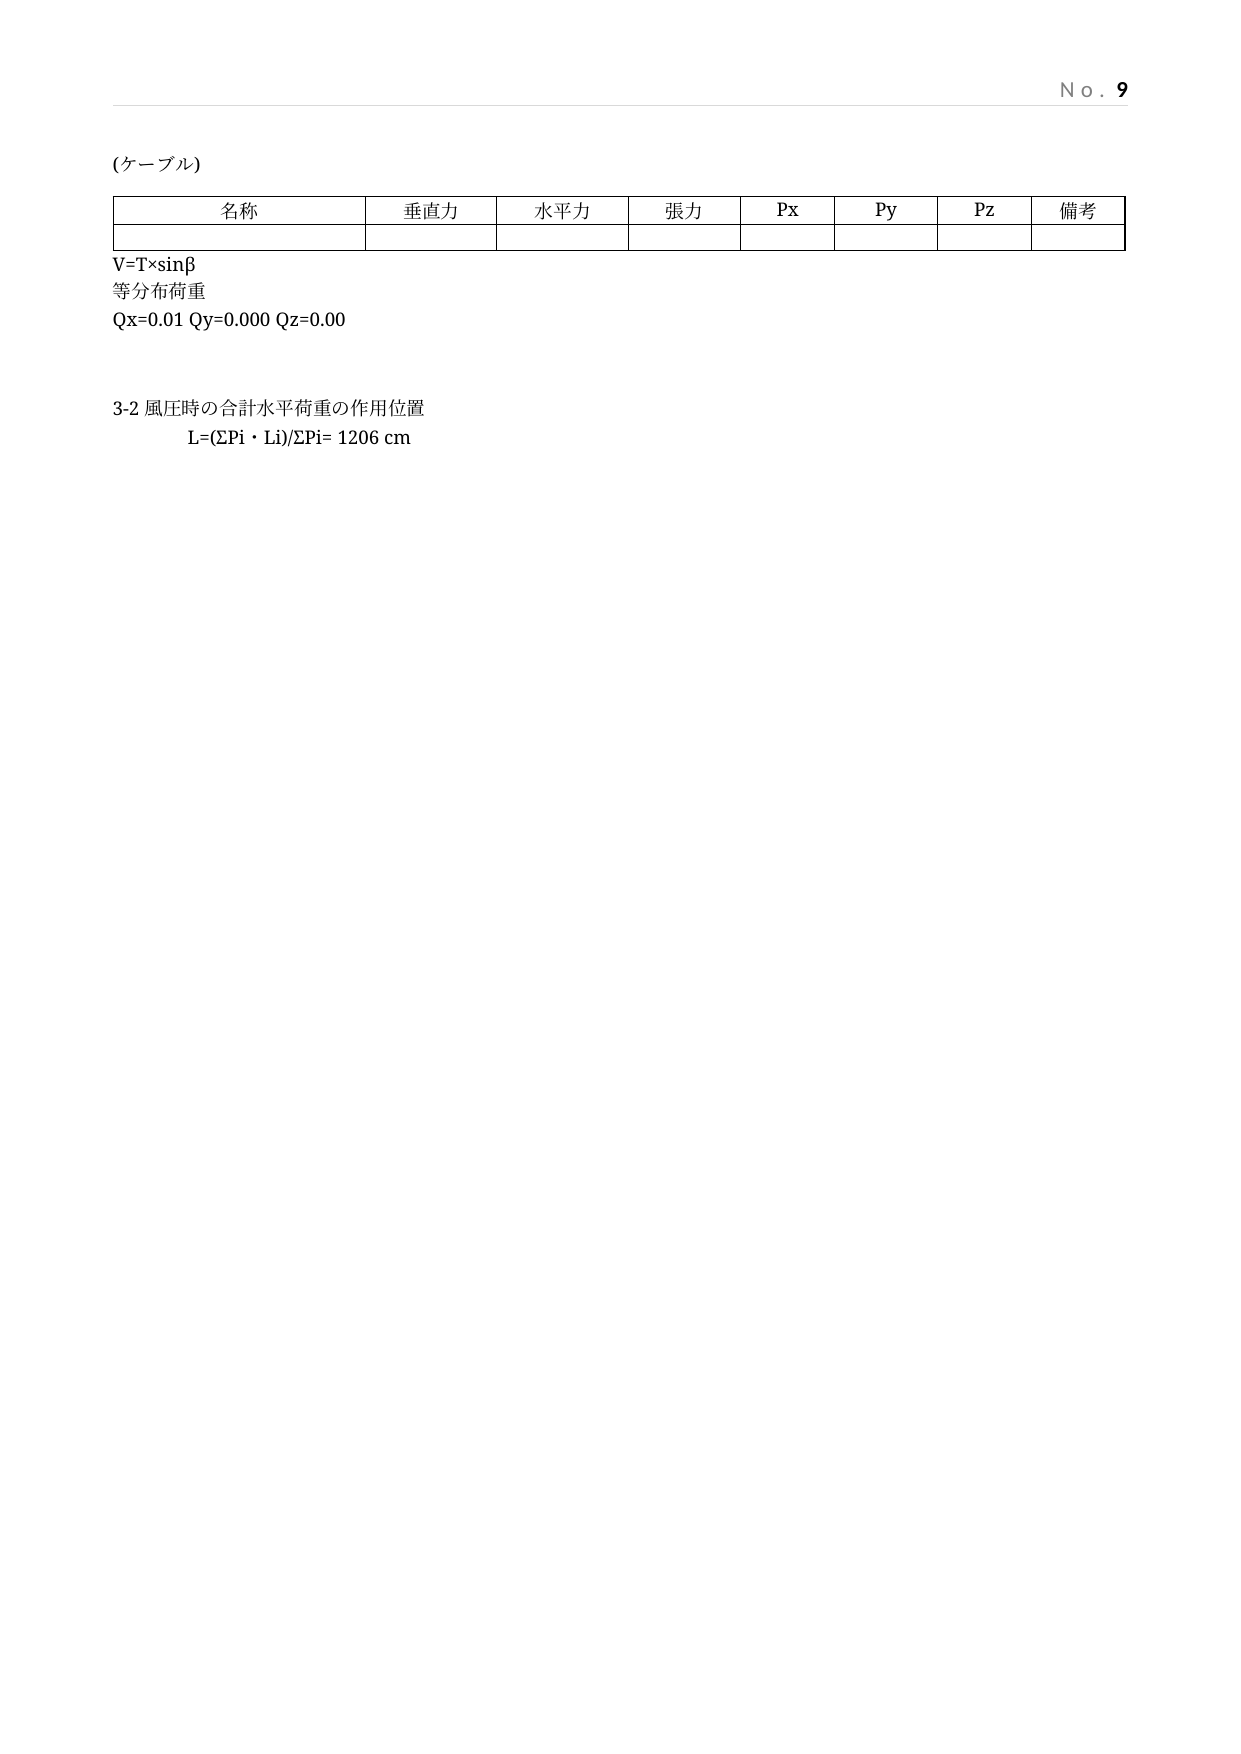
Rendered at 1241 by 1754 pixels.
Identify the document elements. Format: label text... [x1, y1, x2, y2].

table_header 張力 [629, 197, 740, 224]
table_cell [938, 225, 1031, 250]
table_cell [1032, 225, 1124, 250]
table_header 名称 [114, 197, 365, 224]
subtitle 3-2 風圧時の合計水平荷重の作用位置 L=(ΣPi・Li)/ΣPi= 1206 cm [112, 394, 1128, 450]
table_cell [497, 225, 628, 250]
table_header 備考 [1032, 197, 1124, 224]
table_header Py [835, 197, 937, 224]
text 等分布荷重 Qx=0.01 Qy=0.000 Qz=0.00 [112, 277, 1128, 331]
table_cell [114, 225, 365, 250]
table_cell [835, 225, 937, 250]
table_cell [629, 225, 740, 250]
text V=T×sinβ [112, 251, 1128, 277]
table_header Px [741, 197, 834, 224]
table_cell [366, 225, 496, 250]
table_cell [741, 225, 834, 250]
table_header Pz [938, 197, 1031, 224]
text (ケーブル) [112, 150, 1128, 177]
table_header 水平力 [497, 197, 628, 224]
table_header 垂直力 [366, 197, 496, 224]
